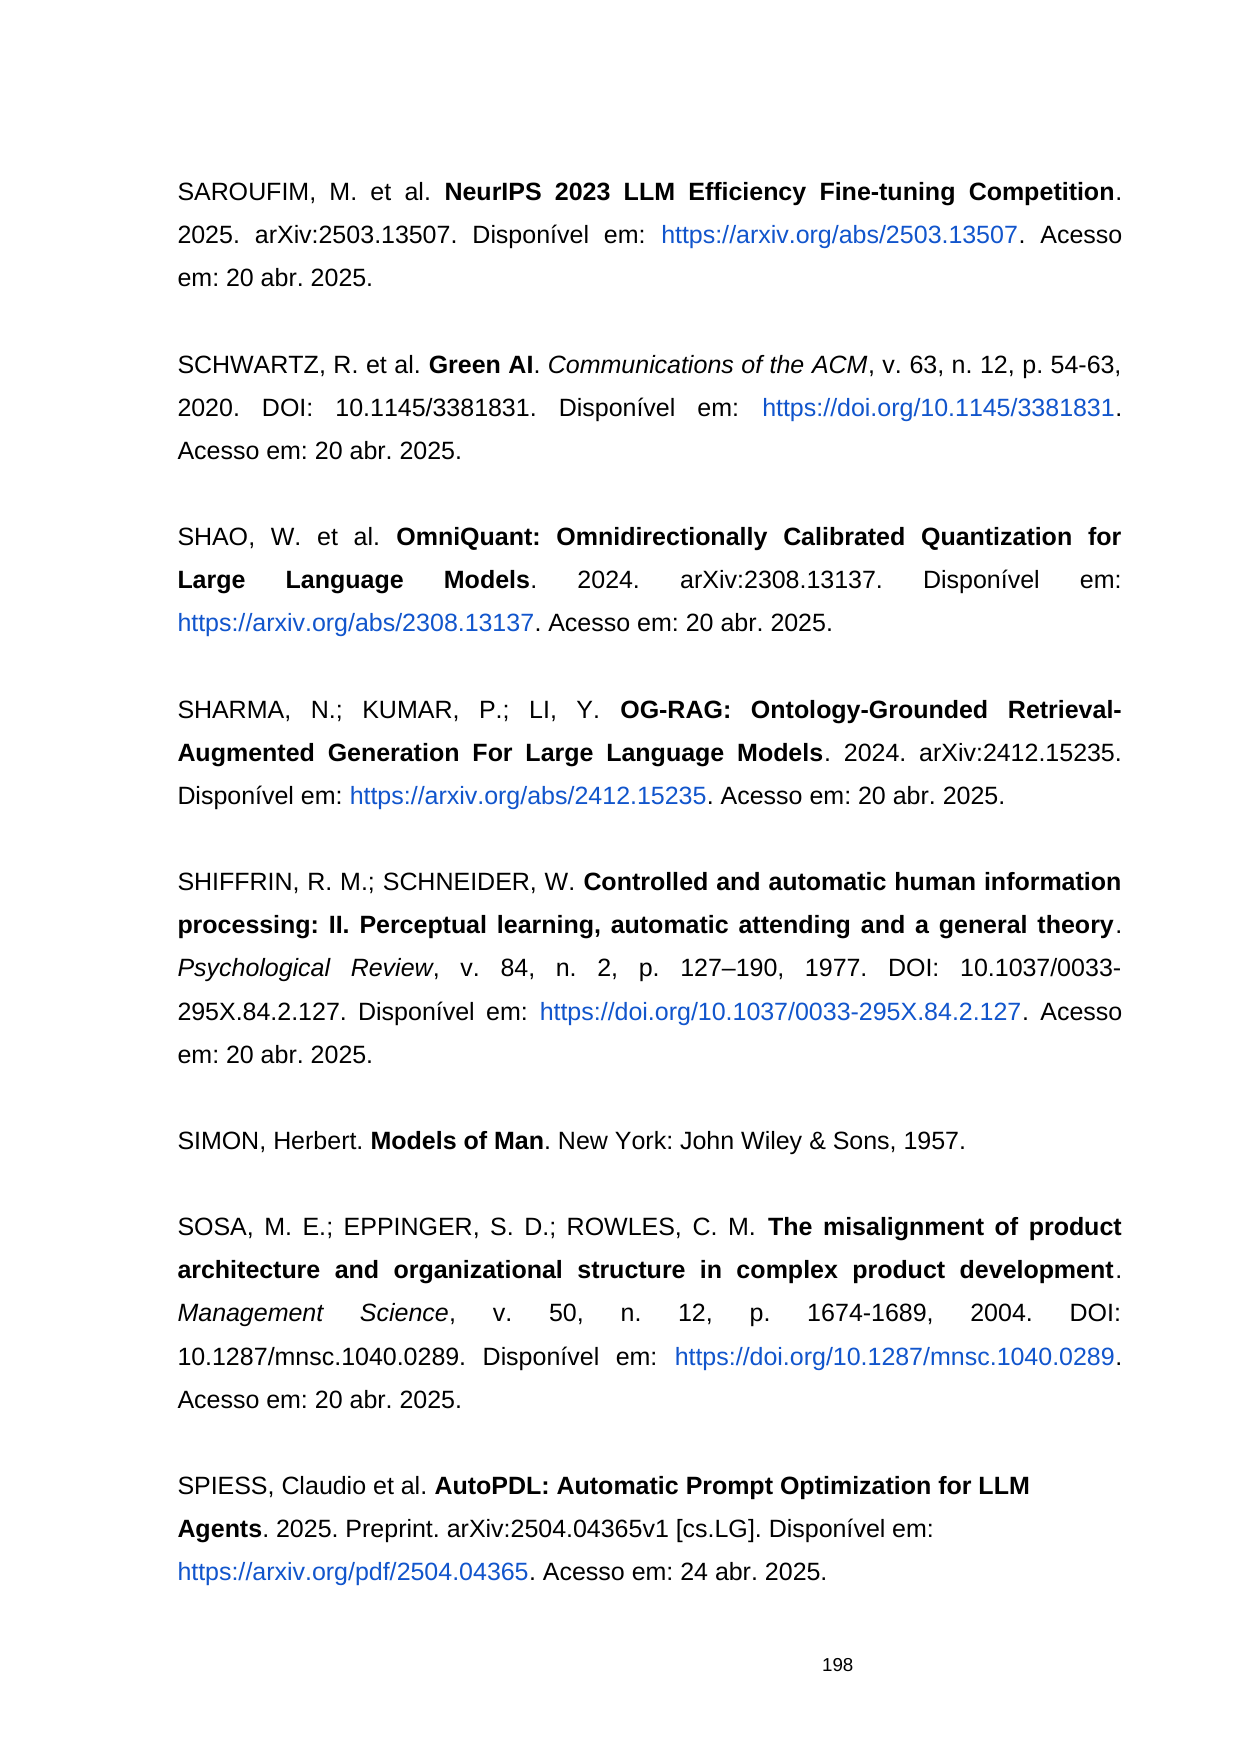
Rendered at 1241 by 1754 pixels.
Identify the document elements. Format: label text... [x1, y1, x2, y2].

text SHIFFRIN, R. M.; SCHNEIDER, W. Controlled and automatic human information processing: II. Perceptual learning, automatic attending and a general theory. Psychological Review, v. 84, n. 2, p. 127–190, 1977. DOI: 10.1037/0033-295X.84.2.127. Disponível em: https://doi.org/10.1037/0033-295X.84.2.127. Acesso em: 20 abr. 2025. [177, 867, 1122, 1068]
text SIMON, Herbert. Models of Man. New York: John Wiley & Sons, 1957. [177, 1126, 1122, 1155]
text SCHWARTZ, R. et al. Green AI. Communications of the ACM, v. 63, n. 12, p. 54-63, 2020. DOI: 10.1145/3381831. Disponível em: https://doi.org/10.1145/3381831. Acesso em: 20 abr. 2025. [177, 350, 1122, 465]
text SHARMA, N.; KUMAR, P.; LI, Y. OG-RAG: Ontology-Grounded Retrieval-Augmented Generation For Large Language Models. 2024. arXiv:2412.15235. Disponível em: https://arxiv.org/abs/2412.15235. Acesso em: 20 abr. 2025. [177, 695, 1122, 810]
text SHAO, W. et al. OmniQuant: Omnidirectionally Calibrated Quantization for Large Language Models. 2024. arXiv:2308.13137. Disponível em: https://arxiv.org/abs/2308.13137. Acesso em: 20 abr. 2025. [177, 522, 1122, 637]
text SAROUFIM, M. et al. NeurIPS 2023 LLM Efficiency Fine-tuning Competition. 2025. arXiv:2503.13507. Disponível em: https://arxiv.org/abs/2503.13507. Acesso em: 20 abr. 2025. [177, 177, 1122, 292]
text SOSA, M. E.; EPPINGER, S. D.; ROWLES, C. M. The misalignment of product architecture and organizational structure in complex product development. Management Science, v. 50, n. 12, p. 1674-1689, 2004. DOI: 10.1287/mnsc.1040.0289. Disponível em: https://doi.org/10.1287/mnsc.1040.0289. Acesso em: 20 abr. 2025. [177, 1212, 1122, 1413]
text SPIESS, Claudio et al. AutoPDL: Automatic Prompt Optimization for LLM Agents. 2025. Preprint. arXiv:2504.04365v1 [cs.LG]. Disponível em: https://arxiv.org/pdf/2504.04365. Acesso em: 24 abr. 2025. [177, 1471, 1122, 1586]
